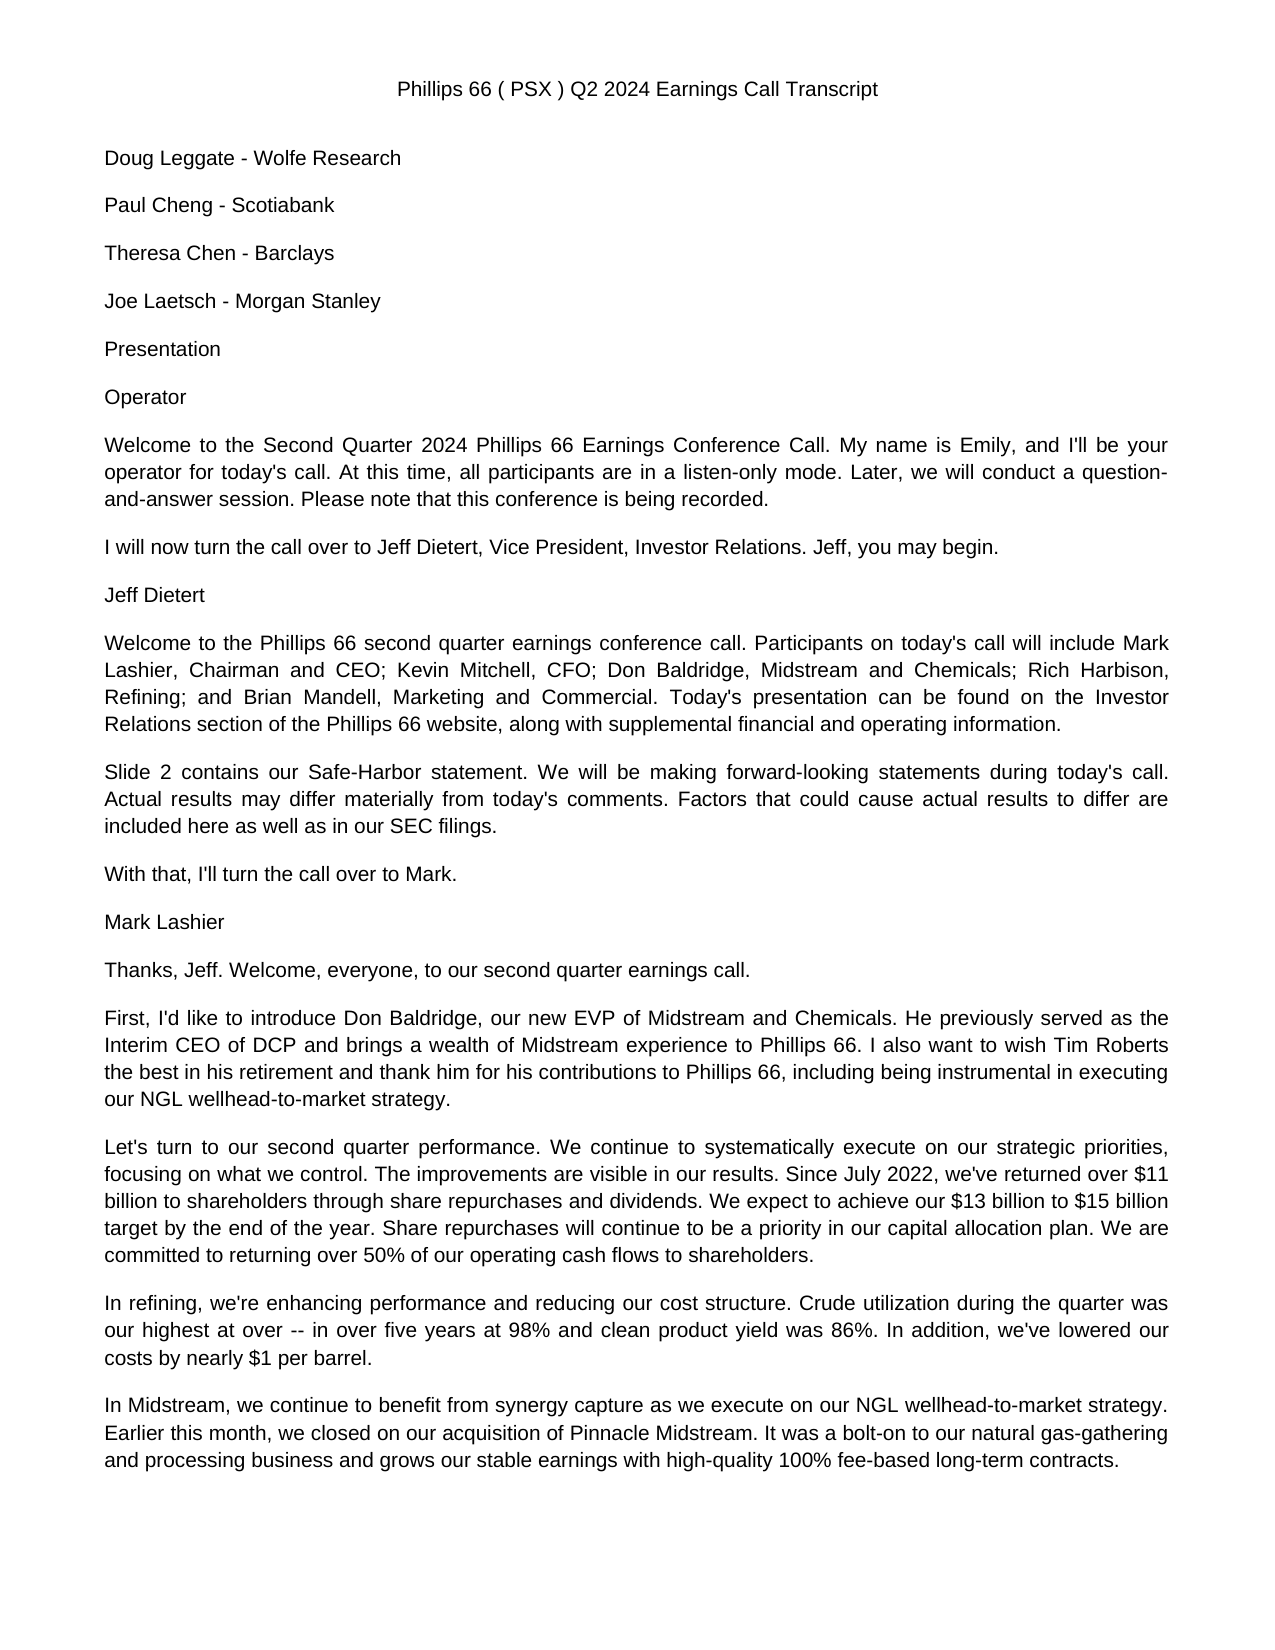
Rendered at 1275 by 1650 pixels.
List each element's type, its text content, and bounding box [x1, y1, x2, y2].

text In Midstream, we continue to benefit from synergy capture as we execute on our NGL wellhead-to-market strategy. Earlier this month, we closed on our acquisition of Pinnacle Midstream. It was a bolt-on to our natural gas-gathering and processing business and grows our stable earnings with high-quality 100% fee-based long-term contracts. [104, 1390, 1171, 1471]
text I will now turn the call over to Jeff Dietert, Vice President, Investor Relations. Jeff, you may begin. [104, 532, 1171, 559]
text Welcome to the Phillips 66 second quarter earnings conference call. Participants on today's call will include Mark Lashier, Chairman and CEO; Kevin Mitchell, CFO; Don Baldridge, Midstream and Chemicals; Rich Harbison, Refining; and Brian Mandell, Marketing and Commercial. Today's presentation can be found on the Investor Relations section of the Phillips 66 website, along with supplemental financial and operating information. [104, 628, 1171, 736]
text Thanks, Jeff. Welcome, everyone, to our second quarter earnings call. [104, 955, 1171, 982]
text Mark Lashier [104, 907, 1171, 934]
text Operator [104, 382, 1171, 409]
text Presentation [104, 334, 1171, 361]
text Doug Leggate - Wolfe Research [104, 142, 1171, 169]
text Let's turn to our second quarter performance. We continue to systematically execute on our strategic priorities, focusing on what we control. The improvements are visible in our results. Since July 2022, we've returned over $11 billion to shareholders through share repurchases and dividends. We expect to achieve our $13 billion to $15 billion target by the end of the year. Share repurchases will continue to be a priority in our capital allocation plan. We are committed to returning over 50% of our operating cash flows to shareholders. [104, 1132, 1171, 1267]
text Slide 2 contains our Safe-Harbor statement. We will be making forward-looking statements during today's call. Actual results may differ materially from today's comments. Factors that could cause actual results to differ are included here as well as in our SEC filings. [104, 757, 1171, 838]
text With that, I'll turn the call over to Mark. [104, 859, 1171, 886]
text First, I'd like to introduce Don Baldridge, our new EVP of Midstream and Chemicals. He previously served as the Interim CEO of DCP and brings a wealth of Midstream experience to Phillips 66. I also want to wish Tim Roberts the best in his retirement and thank him for his contributions to Phillips 66, including being instrumental in executing our NGL wellhead-to-market strategy. [104, 1003, 1171, 1111]
text Joe Laetsch - Morgan Stanley [104, 286, 1171, 313]
text Welcome to the Second Quarter 2024 Phillips 66 Earnings Conference Call. My name is Emily, and I'll be your operator for today's call. At this time, all participants are in a listen-only mode. Later, we will conduct a question-and-answer session. Please note that this conference is being recorded. [104, 430, 1171, 511]
text Jeff Dietert [104, 580, 1171, 607]
text Theresa Chen - Barclays [104, 238, 1171, 265]
text In refining, we're enhancing performance and reducing our cost structure. Crude utilization during the quarter was our highest at over -- in over five years at 98% and clean product yield was 86%. In addition, we've lowered our costs by nearly $1 per barrel. [104, 1288, 1171, 1369]
text Paul Cheng - Scotiabank [104, 190, 1171, 217]
